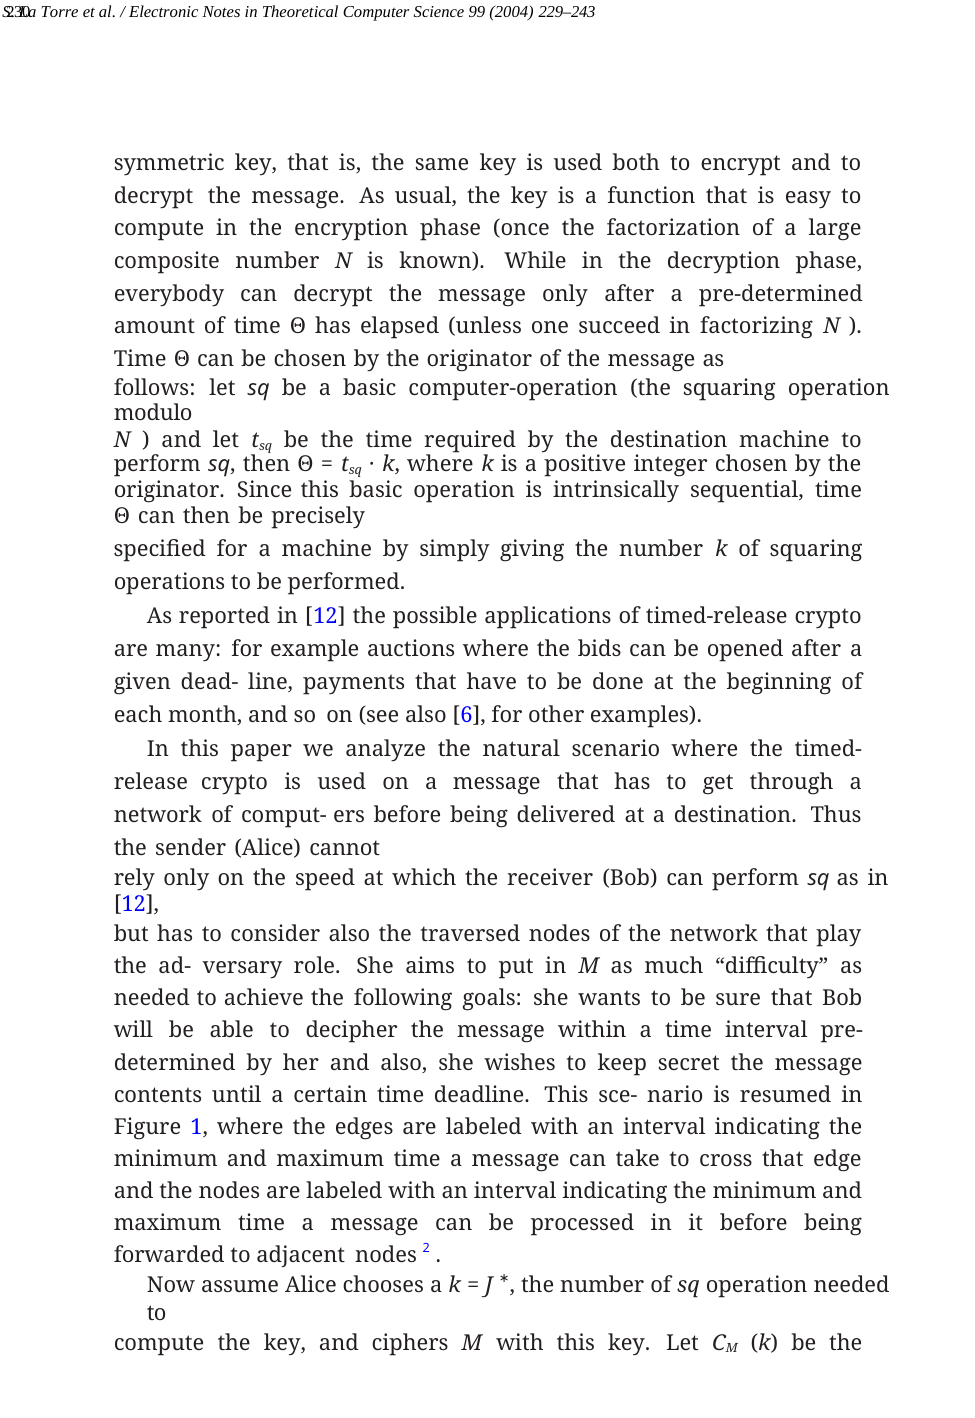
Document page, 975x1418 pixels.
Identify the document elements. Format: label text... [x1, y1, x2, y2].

text Now assume Alice chooses a k = J ∗, the number of sq operation needed to [147, 1271, 889, 1325]
text but has to consider also the traversed nodes of the network that play the ad- versary role. She aims to put in M as much “difficulty” as needed to achieve the following goals: she wants to be sure that Bob will be able to decipher the message within a time interval pre-determined by her and also, she wishes to keep secret the message contents until a certain time deadline. This sce- nario is resumed in Figure 1, where the edges are labeled with an interval indicating the minimum and maximum time a message can take to cross that edge and the nodes are labeled with an interval indicating the minimum and maximum time a message can be processed in it before being forwarded to adjacent nodes 2 . [113, 918, 863, 1269]
text follows: let sq be a basic computer-operation (the squaring operation modulo [113, 376, 889, 426]
text In this paper we analyze the natural scenario where the timed-release crypto is used on a message that has to get through a network of comput- ers before being delivered at a destination. Thus the sender (Alice) cannot [113, 733, 862, 861]
text specified for a machine by simply giving the number k of squaring operations to be performed. [113, 533, 862, 596]
text rely only on the speed at which the receiver (Bob) can perform sq as in [12], [113, 864, 889, 917]
text symmetric key, that is, the same key is used both to encrypt and to decrypt the message. As usual, the key is a function that is easy to compute in the encryption phase (once the factorization of a large composite number N is known). While in the decryption phase, everybody can decrypt the message only after a pre-determined amount of time Θ has elapsed (unless one succeed in factorizing N ). Time Θ can be chosen by the originator of the message as [113, 147, 863, 373]
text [113, 1326, 862, 1356]
text N ) and let tsq be the time required by the destination machine to perform sq, then Θ = tsq · k, where k is a positive integer chosen by the originator. Since this basic operation is intrinsically sequential, time Θ can then be precisely [113, 427, 862, 529]
text As reported in [12] the possible applications of timed-release crypto are many: for example auctions where the bids can be opened after a given dead- line, payments that have to be done at the beginning of each month, and so on (see also [6], for other examples). [113, 600, 863, 728]
